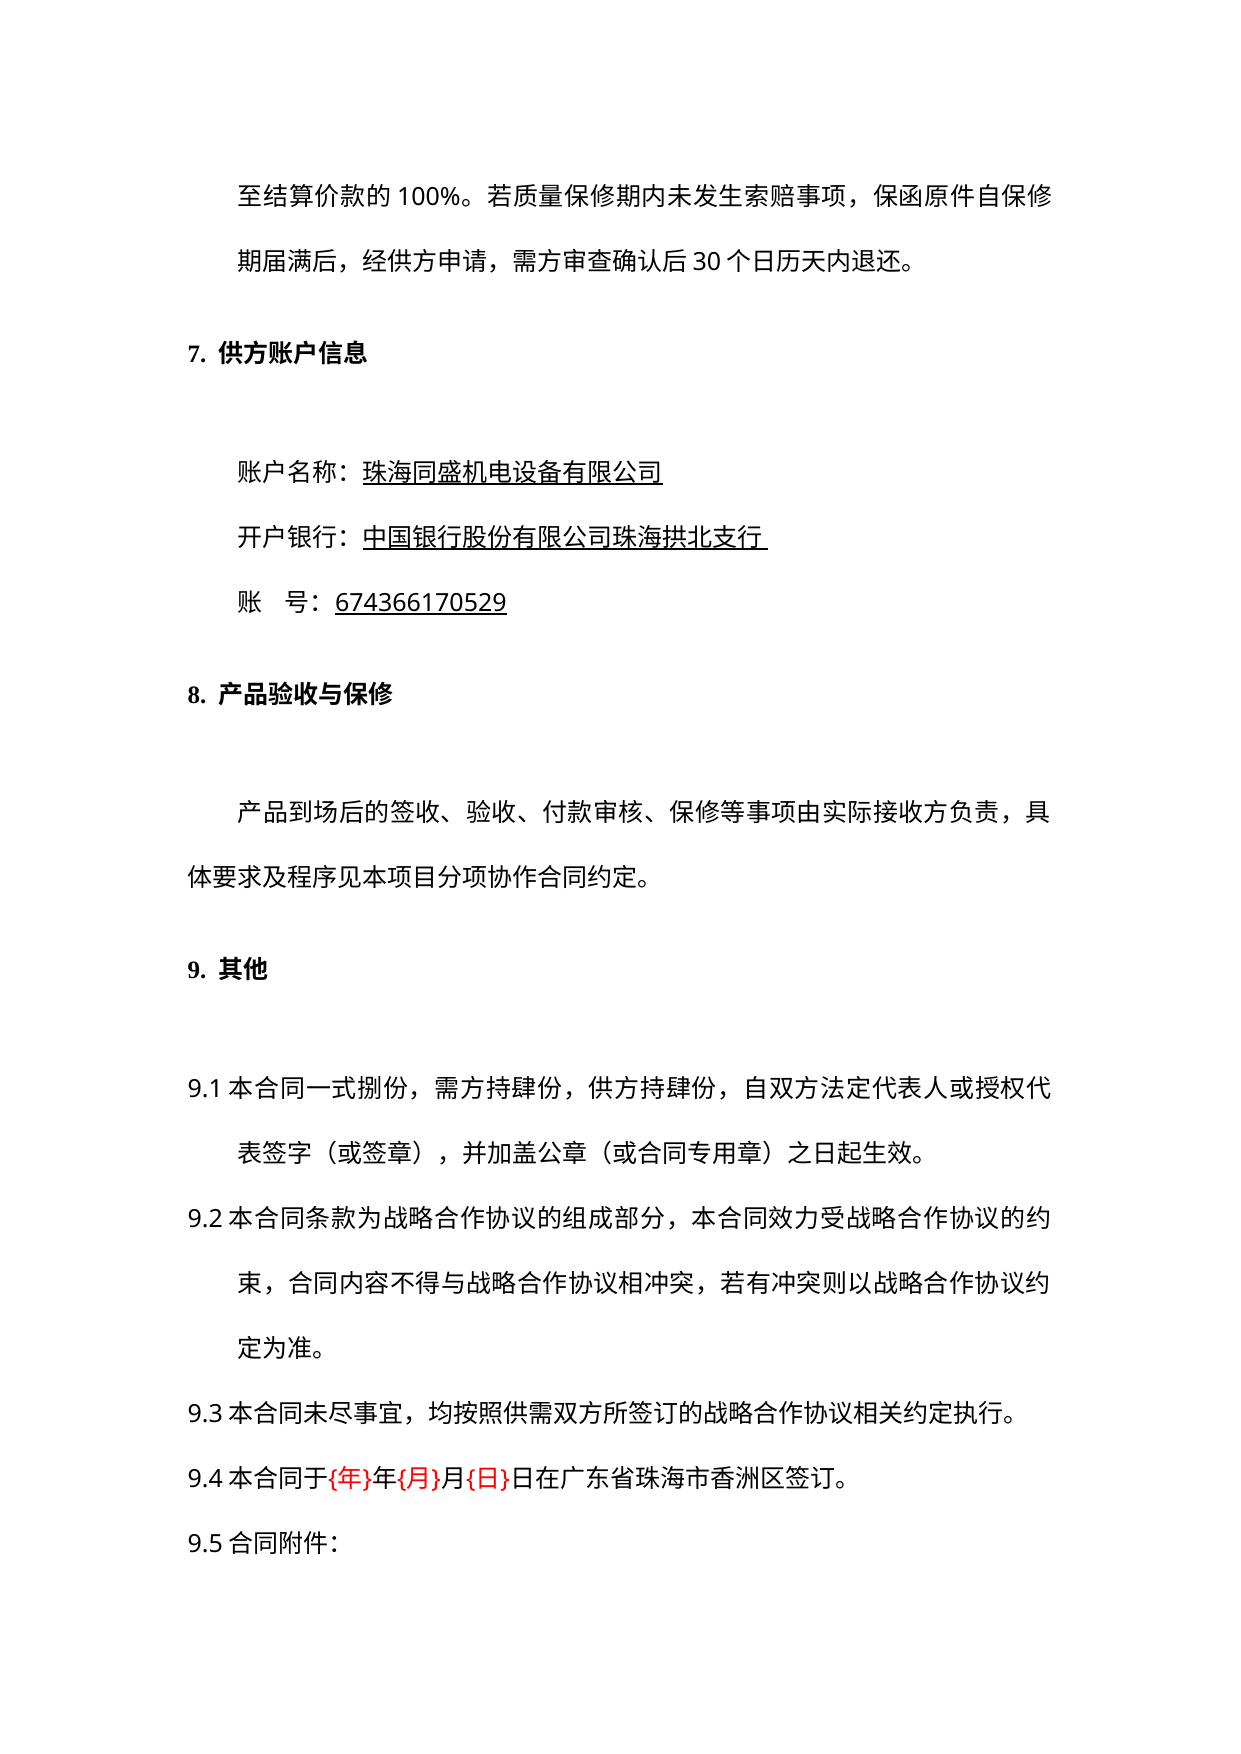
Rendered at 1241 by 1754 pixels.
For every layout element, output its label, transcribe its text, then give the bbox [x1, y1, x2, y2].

text 账户名称：珠海同盛机电设备有限公司 [187, 438, 1053, 503]
text 9.4本合同于{年}年{月}月{日}日在广东省珠海市香洲区签订。 [187, 1444, 1053, 1509]
subtitle 9. 其他 [187, 935, 1053, 1000]
subtitle 7. 供方账户信息 [187, 319, 1053, 384]
text 开户银行：中国银行股份有限公司珠海拱北支行 [187, 503, 1053, 568]
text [187, 162, 1053, 292]
text 9.5合同附件： [187, 1509, 1053, 1574]
text 9.2本合同条款为战略合作协议的组成部分，本合同效力受战略合作协议的约束，合同内容不得与战略合作协议相冲突，若有冲突则以战略合作协议约定为准。 [187, 1184, 1053, 1379]
subtitle 8. 产品验收与保修 [187, 660, 1053, 725]
text 产品到场后的签收、验收、付款审核、保修等事项由实际接收方负责，具体要求及程序见本项目分项协作合同约定。 [187, 778, 1053, 908]
text 账 号：674366170529 [187, 568, 1053, 633]
text 9.1本合同一式捌份，需方持肆份，供方持肆份，自双方法定代表人或授权代表签字（或签章），并加盖公章（或合同专用章）之日起生效。 [187, 1054, 1053, 1184]
text 9.3本合同未尽事宜，均按照供需双方所签订的战略合作协议相关约定执行。 [187, 1379, 1053, 1444]
